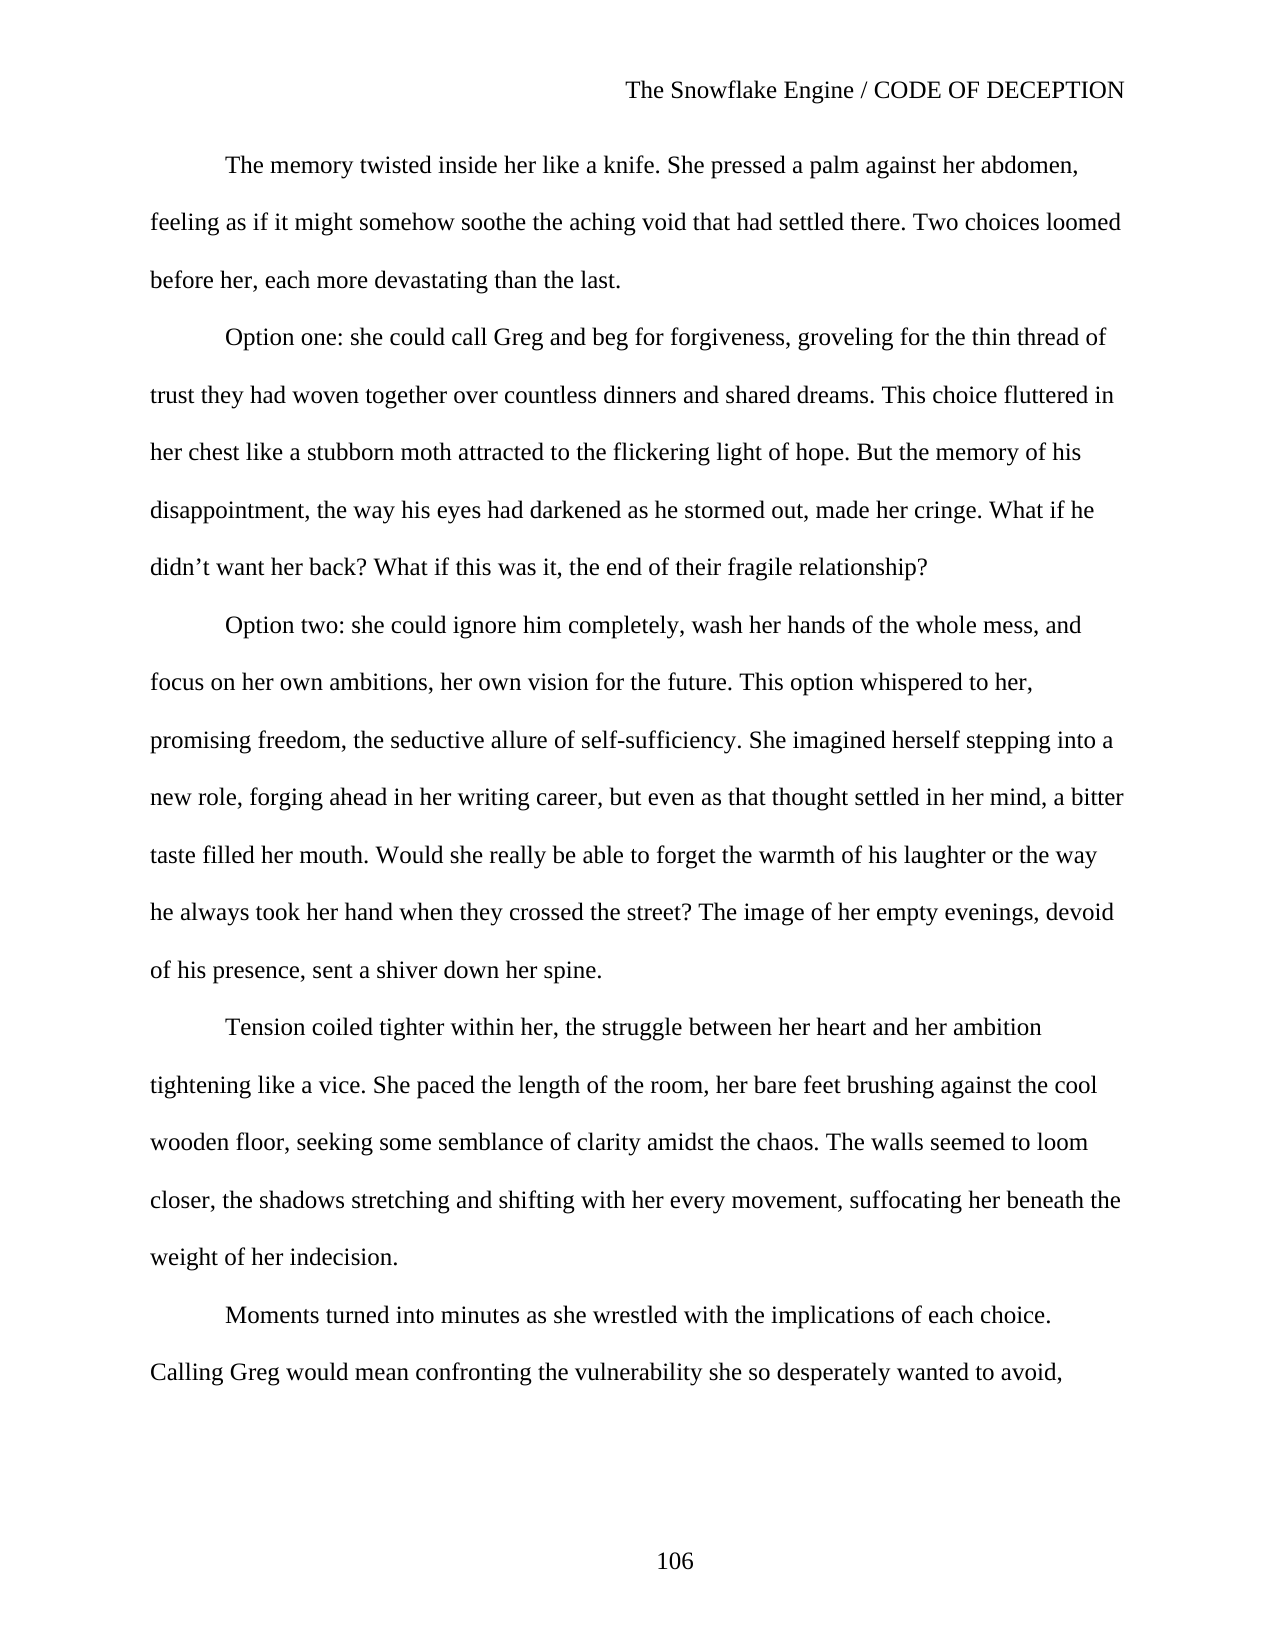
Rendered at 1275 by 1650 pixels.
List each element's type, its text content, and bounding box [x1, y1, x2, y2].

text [150, 1300, 1125, 1386]
text Option two: she could ignore him completely, wash her hands of the whole mess, and focus on her own ambitions, her own vision for the future. This option whispered to her, promising freedom, the seductive allure of self-sufficiency. She imagined herself stepping into a new role, forging ahead in her writing career, but even as that thought settled in her mind, a bitter taste filled her mouth. Would she really be able to forget the warmth of his laughter or the way he always took her hand when they crossed the street? The image of her empty evenings, devoid of his presence, sent a shiver down her spine. [150, 610, 1125, 984]
text The memory twisted inside her like a knife. She pressed a palm against her abdomen, feeling as if it might somehow soothe the aching void that had settled there. Two choices loomed before her, each more devastating than the last. [150, 150, 1125, 294]
text Tension coiled tighter within her, the struggle between her heart and her ambition tightening like a vice. She paced the length of the room, her bare feet brushing against the cool wooden floor, seeking some semblance of clarity amidst the chaos. The walls seemed to loom closer, the shadows stretching and shifting with her every movement, suffocating her beneath the weight of her indecision. [150, 1012, 1125, 1271]
text Option one: she could call Greg and beg for forgiveness, groveling for the thin thread of trust they had woven together over countless dinners and shared dreams. This choice fluttered in her chest like a stubborn moth attracted to the flickering light of hope. But the memory of his disappointment, the way his eyes had darkened as he stormed out, made her cringe. What if he didn’t want her back? What if this was it, the end of their fragile relationship? [150, 322, 1125, 581]
